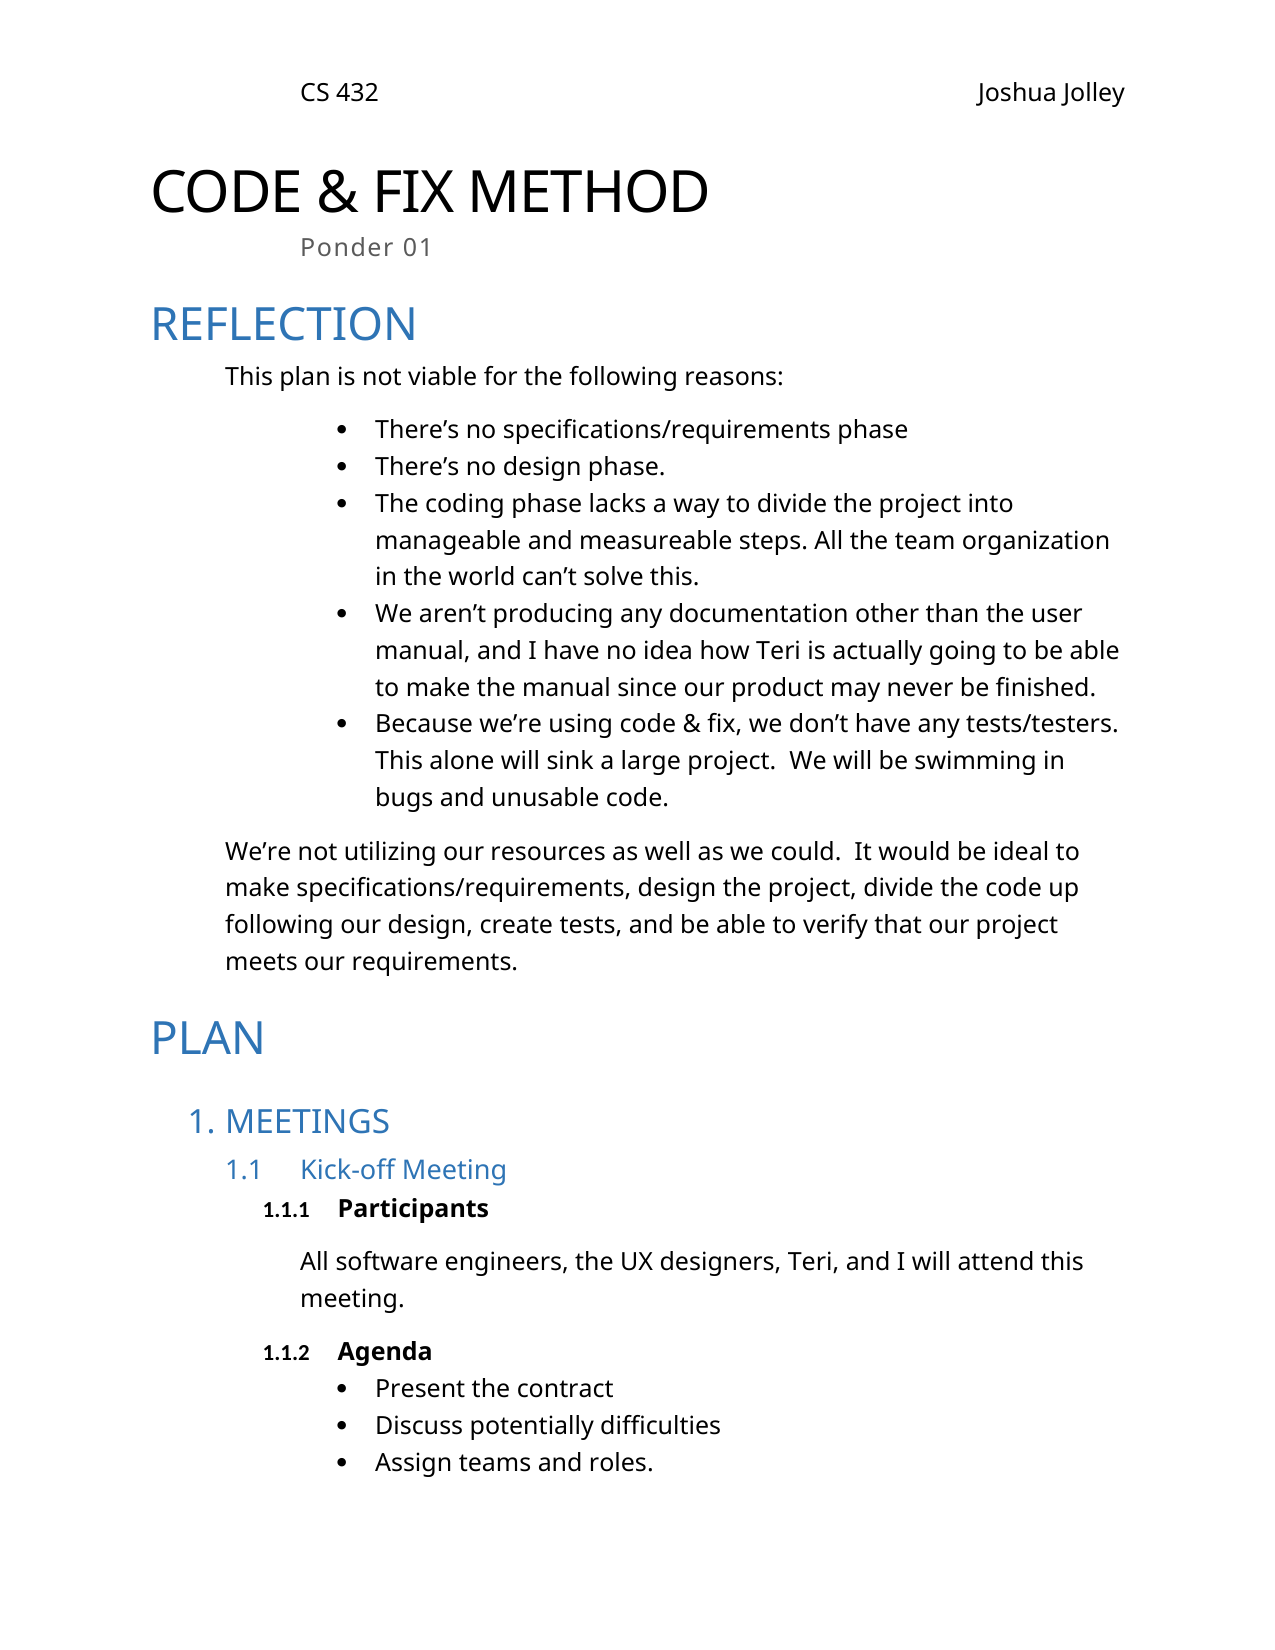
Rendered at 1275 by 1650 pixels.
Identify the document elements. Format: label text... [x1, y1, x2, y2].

list We aren’t producing any documentation other than the user manual, and I have no idea how Teri is actually going to be able to make the manual since our product may never be finished. [337, 596, 1125, 703]
text All software engineers, the UX designers, Teri, and I will attend this meeting. [300, 1244, 1125, 1315]
subtitle REFLECTION [150, 291, 1125, 354]
title CODE & FIX METHOD [150, 150, 1125, 229]
list Because we’re using code & fix, we don’t have any tests/testers. This alone will sink a large project. We will be swimming in bugs and unusable code. [337, 706, 1125, 814]
text We’re not utilizing our resources as well as we could. It would be ideal to make specifications/requirements, design the project, divide the code up following our design, create tests, and be able to verify that our project meets our requirements. [225, 833, 1125, 977]
subtitle MEETINGS [187, 1097, 1125, 1143]
list Assign teams and roles. [337, 1444, 1125, 1478]
subtitle Ponder 01 [300, 229, 1125, 263]
list There’s no specifications/requirements phase [337, 412, 1125, 446]
list Participants [262, 1190, 1125, 1224]
text This plan is not viable for the following reasons: [150, 358, 1125, 393]
list Agenda [262, 1334, 1125, 1368]
list The coding phase lacks a way to divide the project into manageable and measureable steps. All the team organization in the world can’t solve this. [337, 486, 1125, 593]
subtitle PLAN [150, 1005, 1125, 1068]
list Present the contract [337, 1371, 1125, 1405]
list There’s no design phase. [337, 449, 1125, 483]
list Discuss potentially difficulties [337, 1408, 1125, 1442]
subtitle Kick-off Meeting [225, 1151, 1125, 1187]
